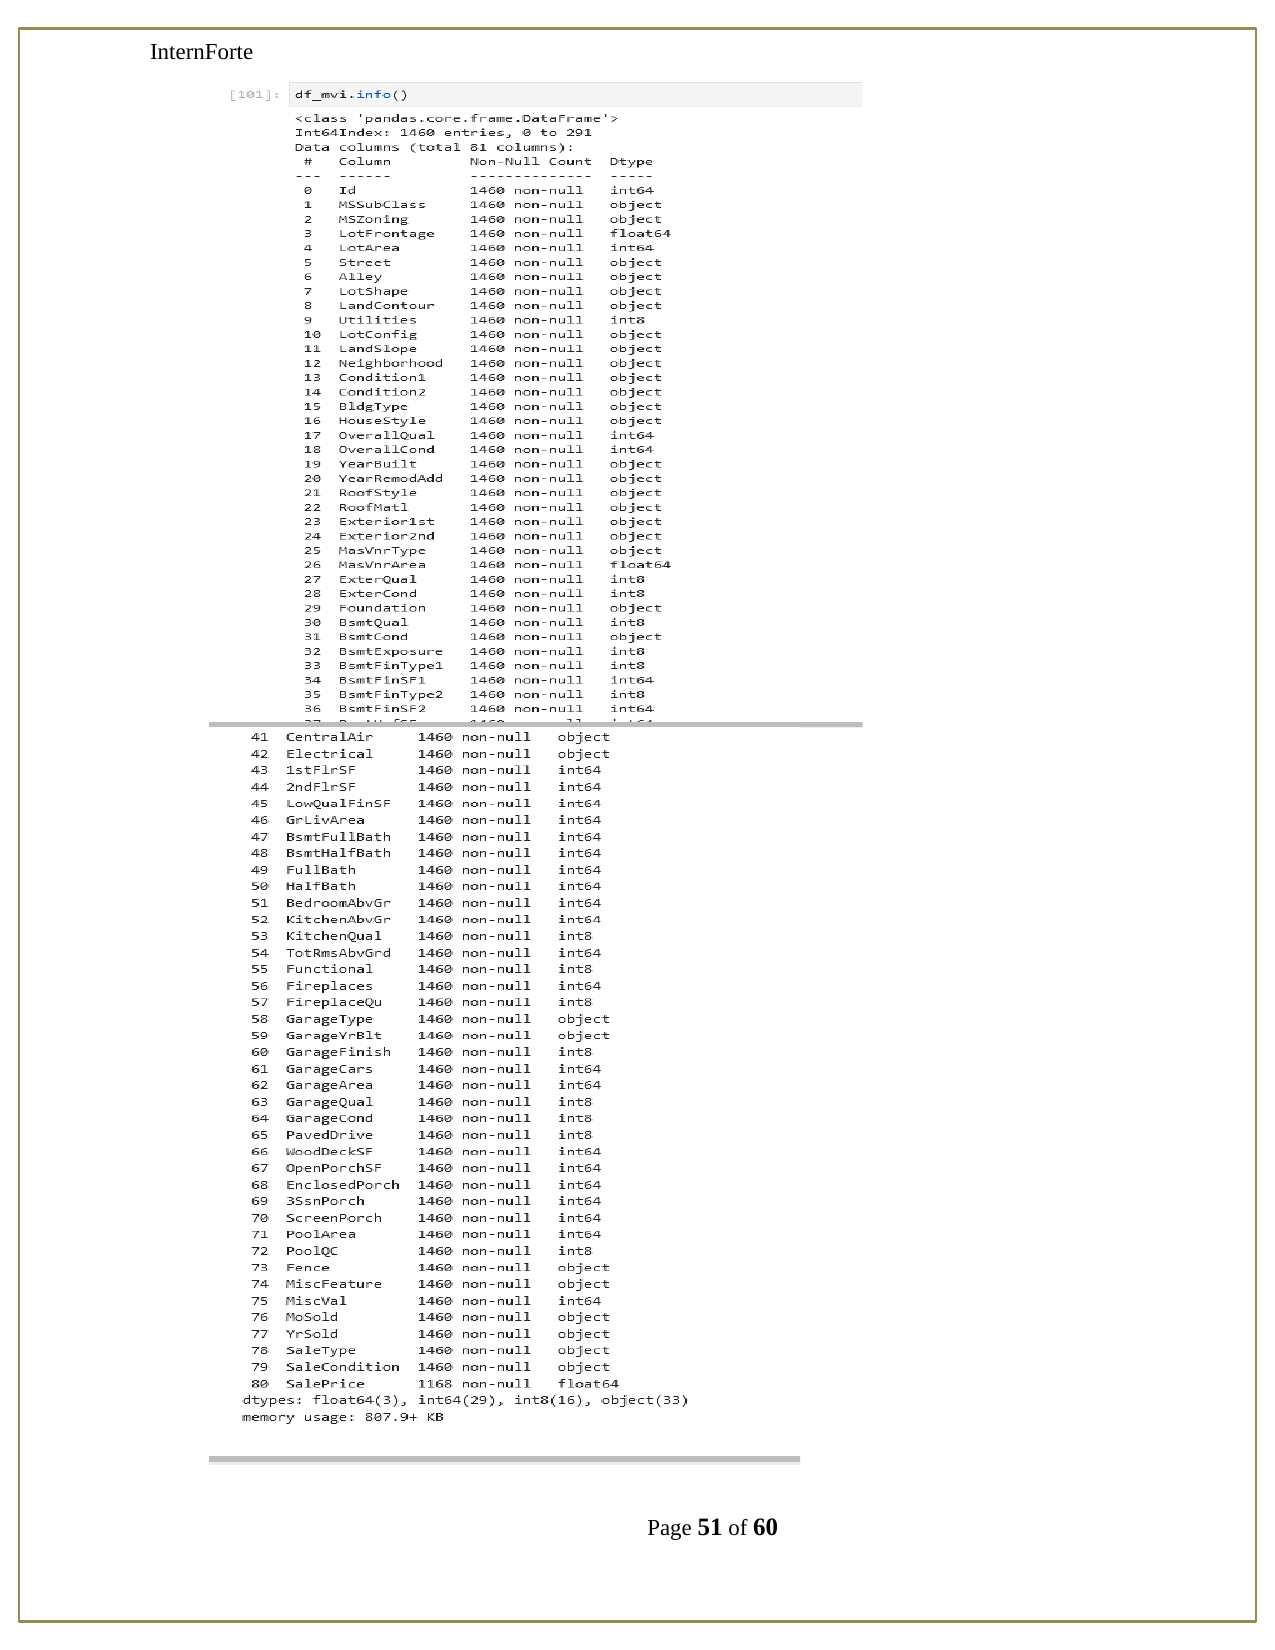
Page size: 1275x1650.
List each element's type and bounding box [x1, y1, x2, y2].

picture [209, 79, 863, 1465]
